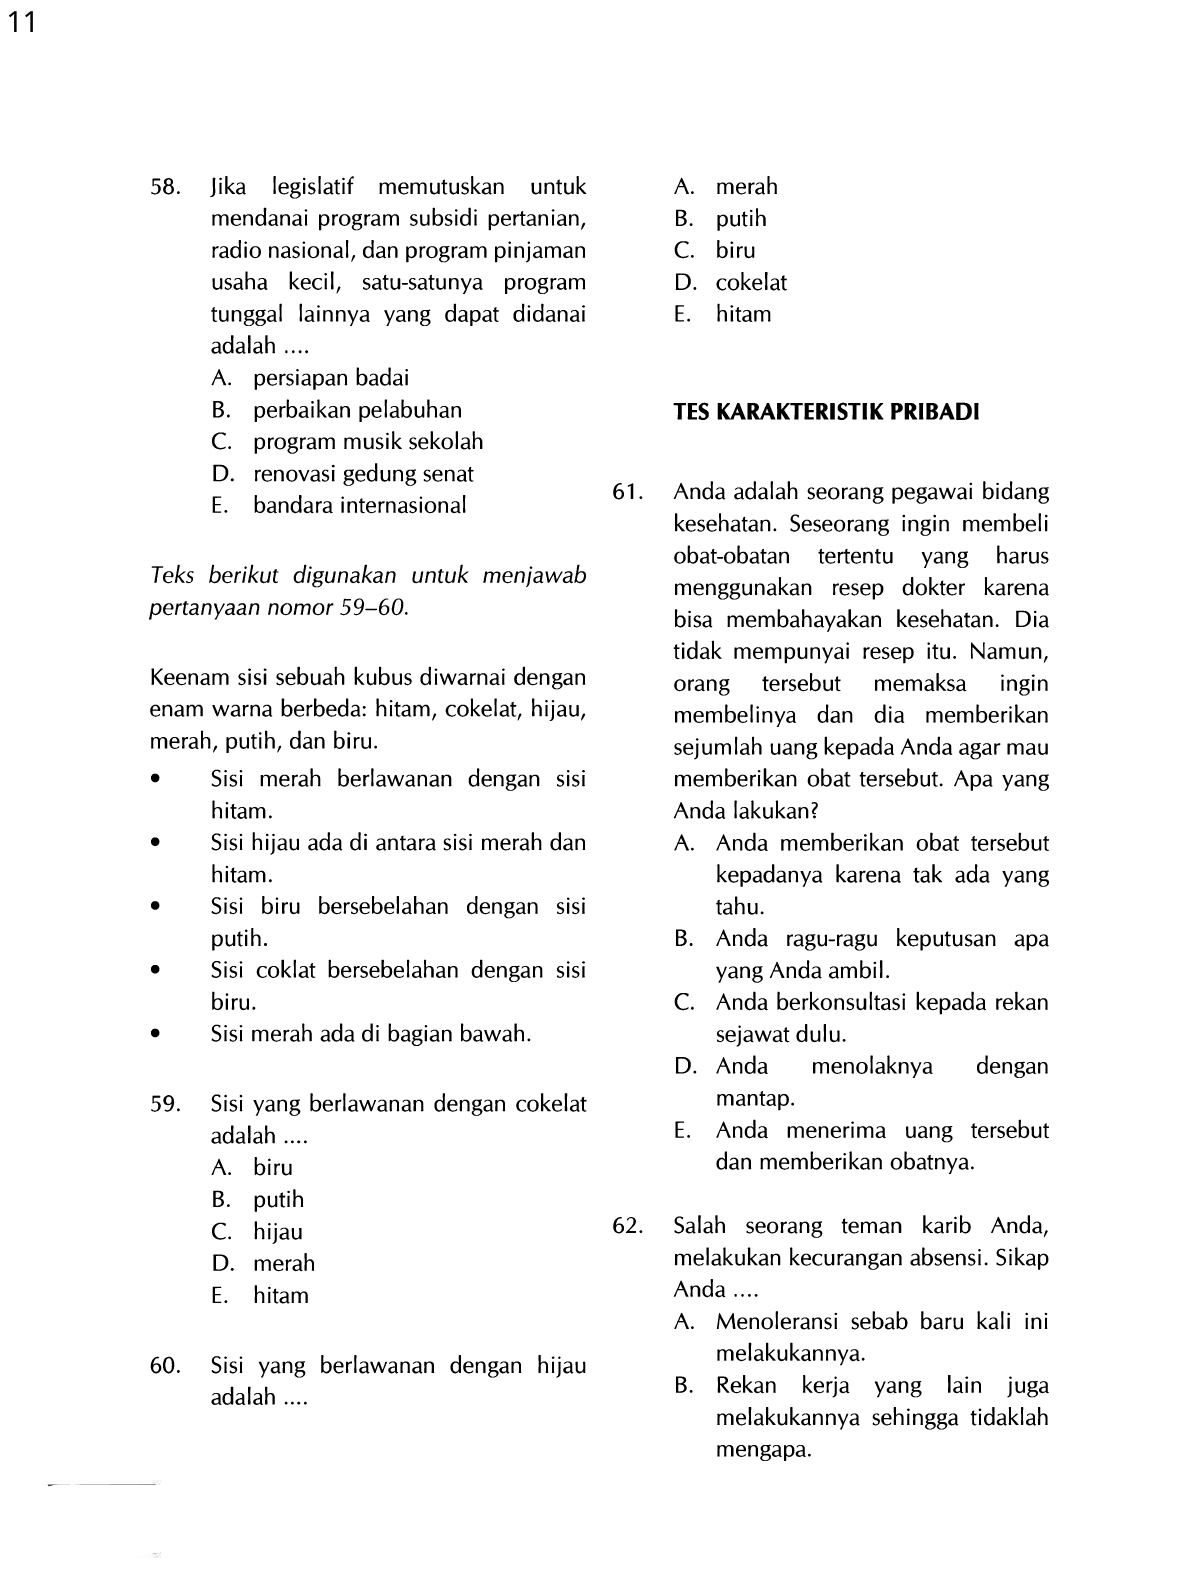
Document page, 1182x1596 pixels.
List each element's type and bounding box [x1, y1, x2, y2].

picture [133, 1549, 178, 1558]
picture [46, 1480, 178, 1486]
picture [149, 176, 1049, 1461]
